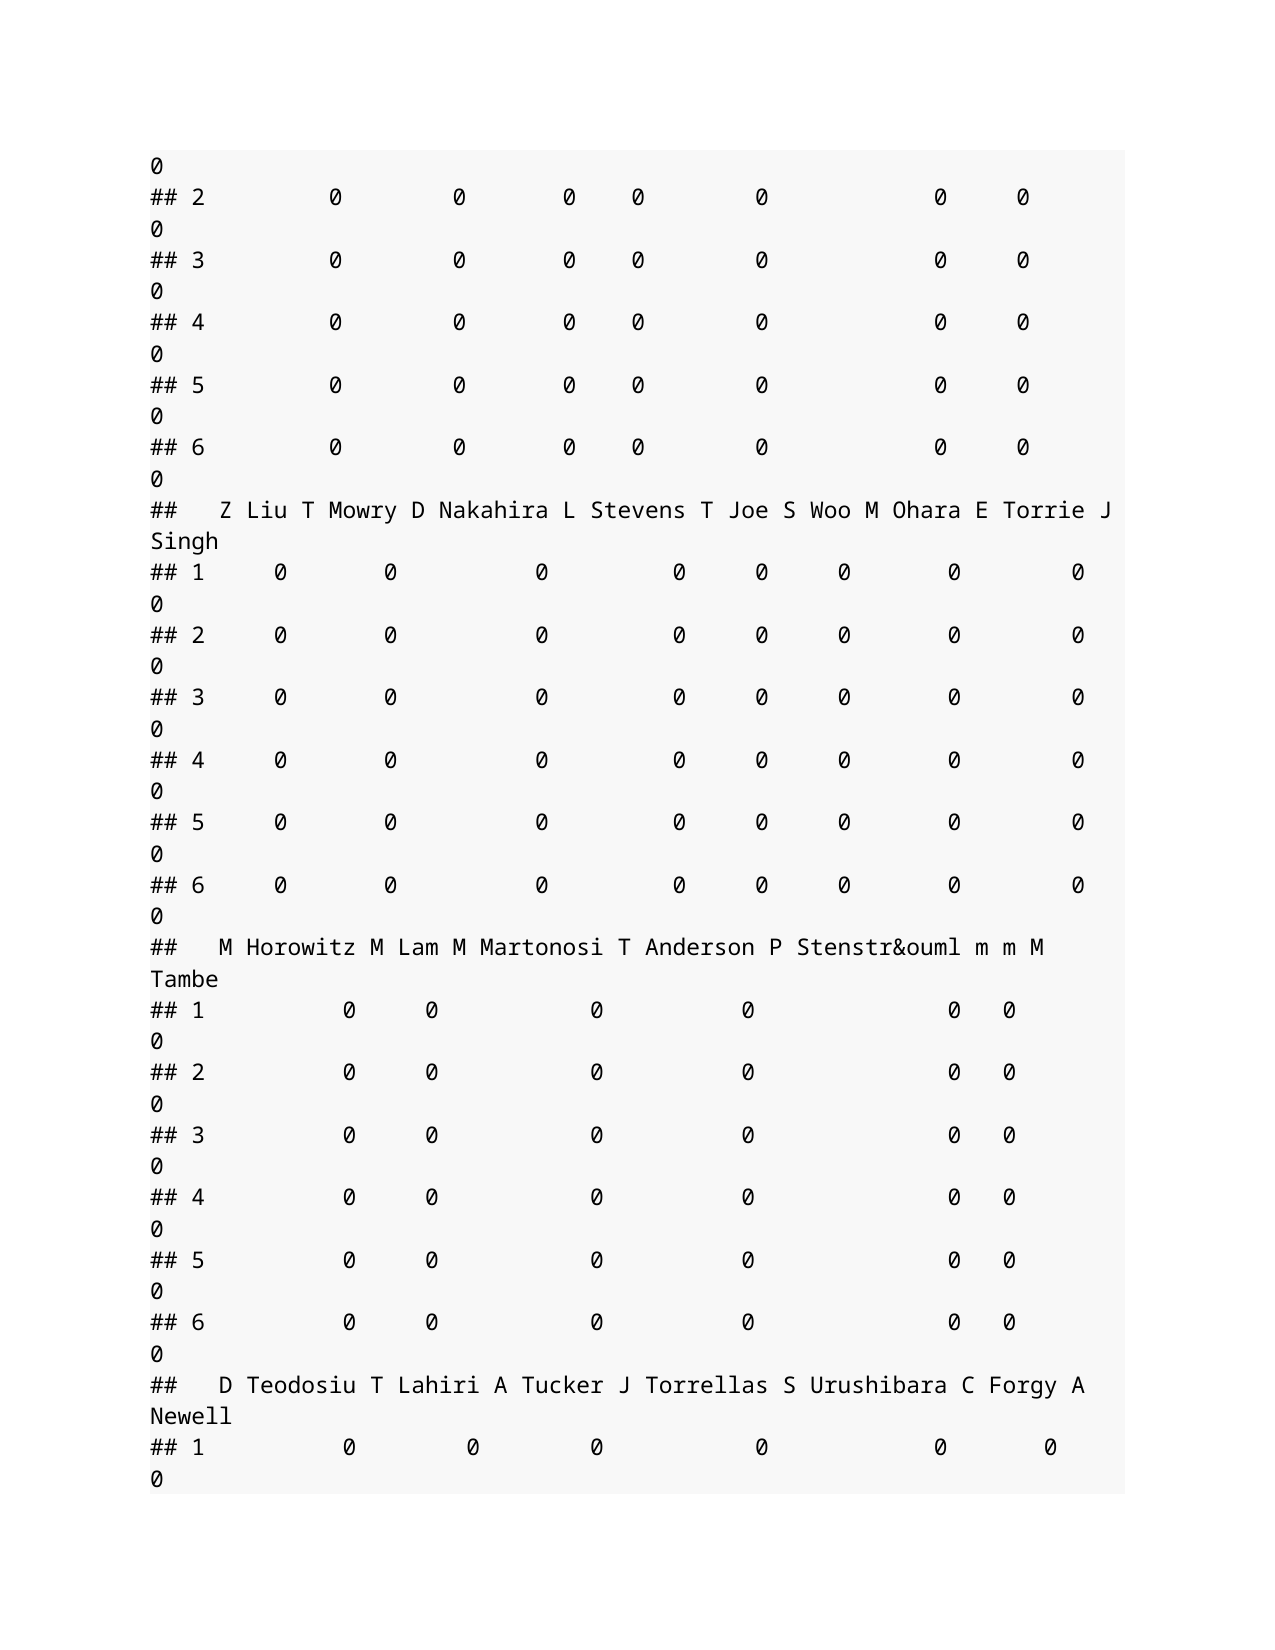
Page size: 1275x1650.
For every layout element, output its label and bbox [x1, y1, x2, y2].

text [150, 150, 1125, 1494]
